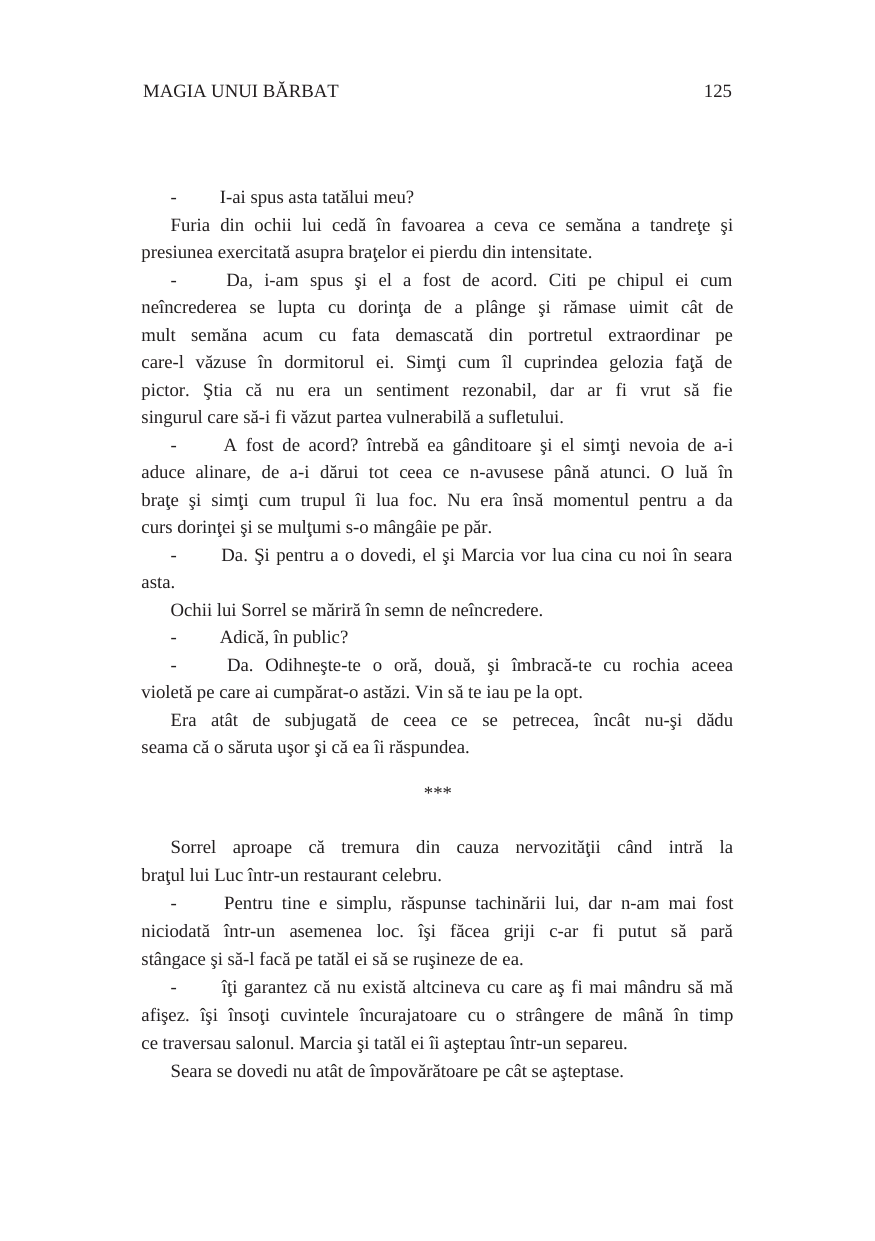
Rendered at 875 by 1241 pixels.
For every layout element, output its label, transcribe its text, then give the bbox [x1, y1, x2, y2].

list Pentru tine e simplu, răspunse tachinării lui, dar n-am mai fost niciodată într-un asemenea loc. îşi făcea griji c-ar fi putut să pară stângace şi să-l facă pe tatăl ei să se ruşineze de ea. [141, 887, 734, 971]
list I-ai spus asta tatălui meu? [141, 181, 734, 209]
list Da. Odihneşte-te o oră, două, şi îmbracă-te cu rochia aceea violetă pe care ai cumpărat-o astăzi. Vin să te iau pe la opt. [141, 649, 734, 704]
text Ochii lui Sorrel se măriră în semn de neîncredere. [141, 594, 734, 621]
list Adică, în public? [141, 621, 734, 649]
list A fost de acord? întrebă ea gânditoare şi el simţi nevoia de a-i aduce alinare, de a-i dărui tot ceea ce n-avusese până atunci. O luă în braţe şi simţi cum trupul îi lua foc. Nu era însă momentul pentru a da curs dorinţei şi se mulţumi s-o mângâie pe păr. [141, 429, 734, 539]
list Da, i-am spus şi el a fost de acord. Citi pe chipul ei cum neîncrederea se lupta cu dorinţa de a plânge şi rămase uimit cât de mult semăna acum cu fata demascată din portretul extraordinar pe care-l văzuse în dormitorul ei. Simţi cum îl cuprindea gelozia faţă de pictor. Ştia că nu era un sentiment rezonabil, dar ar fi vrut să fie singurul care să-i fi văzut partea vulnerabilă a sufletului. [141, 264, 734, 429]
text Seara se dovedi nu atât de împovărătoare pe cât se aşteptase. [141, 1055, 734, 1083]
text *** [141, 785, 734, 803]
text Era atât de subjugată de ceea ce se petrecea, încât nu-şi dădu seama că o săruta uşor şi că ea îi răspundea. [141, 704, 734, 759]
list îţi garantez că nu există altcineva cu care aş fi mai mândru să mă afişez. îşi însoţi cuvintele încurajatoare cu o strângere de mână în timp ce traversau salonul. Marcia şi tatăl ei îi aşteptau într-un separeu. [141, 971, 734, 1055]
text Furia din ochii lui cedă în favoarea a ceva ce semăna a tandreţe şi presiunea exercitată asupra braţelor ei pierdu din intensitate. [141, 209, 734, 264]
list Da. Şi pentru a o dovedi, el şi Marcia vor lua cina cu noi în seara asta. [141, 539, 734, 594]
text Sorrel aproape că tremura din cauza nervozităţii când intră la braţul lui Luc într-un restaurant celebru. [141, 831, 734, 887]
